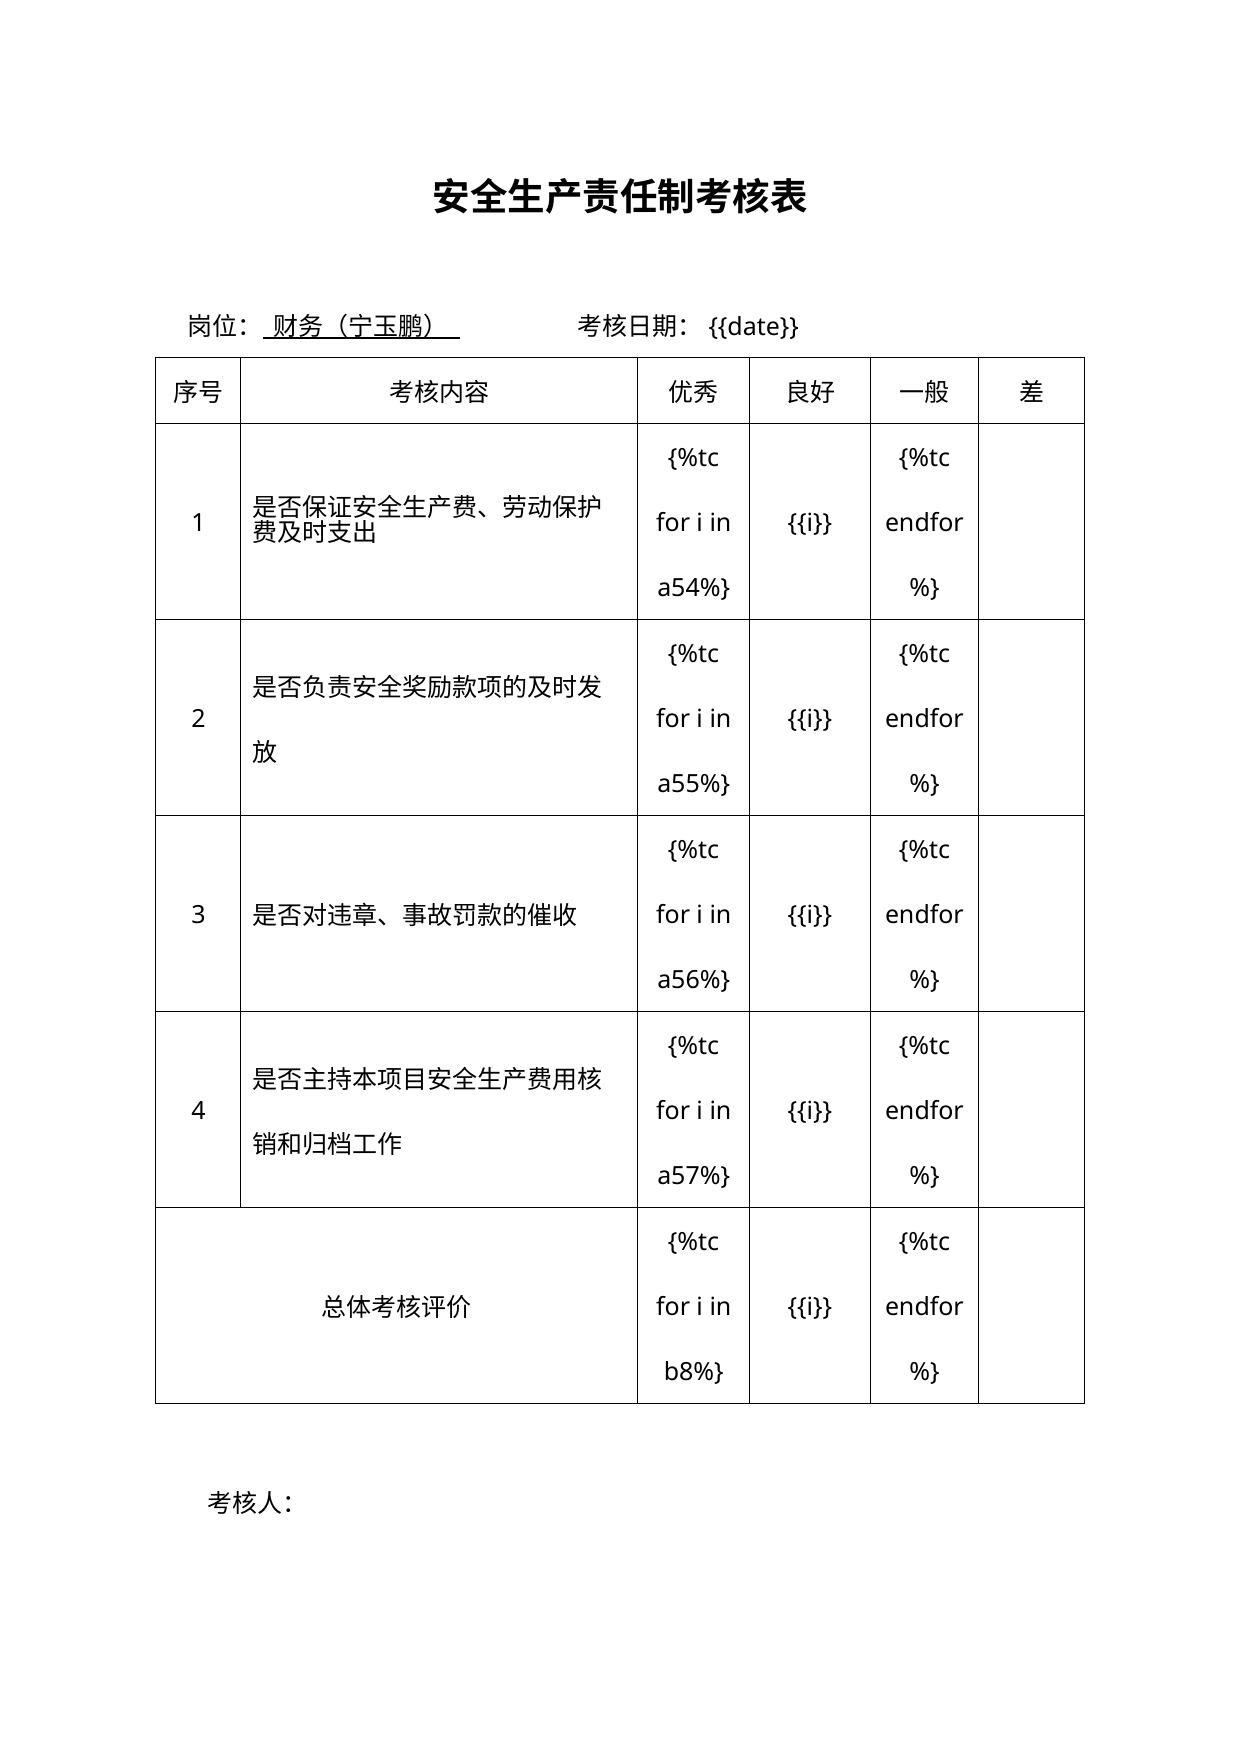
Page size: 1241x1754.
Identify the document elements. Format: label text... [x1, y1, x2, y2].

table_cell 是否保证安全生产费、劳动保护费及时支出 [241, 424, 637, 619]
table_cell [979, 1208, 1084, 1403]
table_header 优秀 [638, 358, 749, 423]
table_header 一般 [871, 358, 978, 423]
table_cell {%tc for i in a54%} [638, 424, 749, 619]
table_cell {{i}} [750, 1208, 870, 1403]
table_header 考核内容 [241, 358, 637, 423]
table_cell {{i}} [750, 620, 870, 815]
table_cell 是否主持本项目安全生产费用核销和归档工作 [241, 1012, 637, 1207]
table_cell 4 [156, 1012, 240, 1207]
table_cell {%tc for i in b8%} [638, 1208, 749, 1403]
text 考核人： [187, 1469, 1053, 1534]
table_cell 2 [156, 620, 240, 815]
table_cell {%tc for i in a55%} [638, 620, 749, 815]
table_cell {%tc for i in a57%} [638, 1012, 749, 1207]
text 安全生产责任制考核表 [187, 162, 1053, 227]
table_cell [979, 620, 1084, 815]
table_cell {%tc endfor%} [871, 1012, 978, 1207]
table_cell {{i}} [750, 424, 870, 619]
table_cell {%tc endfor%} [871, 1208, 978, 1403]
table_header 差 [979, 358, 1084, 423]
table_cell [979, 1012, 1084, 1207]
table_cell 3 [156, 816, 240, 1011]
table_cell {%tc endfor%} [871, 424, 978, 619]
table_cell {%tc endfor%} [871, 620, 978, 815]
table_cell 1 [156, 424, 240, 619]
table_cell {%tc endfor%} [871, 816, 978, 1011]
table_cell 是否对违章、事故罚款的催收 [241, 816, 637, 1011]
table_cell 总体考核评价 [156, 1208, 637, 1403]
table_cell {{i}} [750, 1012, 870, 1207]
table_cell {{i}} [750, 816, 870, 1011]
text 岗位： 财务（宁玉鹏） 考核日期： {{date}} [187, 292, 1053, 357]
table_cell 是否负责安全奖励款项的及时发放 [241, 620, 637, 815]
table_header 序号 [156, 358, 240, 423]
table_cell [979, 816, 1084, 1011]
table_cell {%tc for i in a56%} [638, 816, 749, 1011]
table_cell [979, 424, 1084, 619]
table_header 良好 [750, 358, 870, 423]
